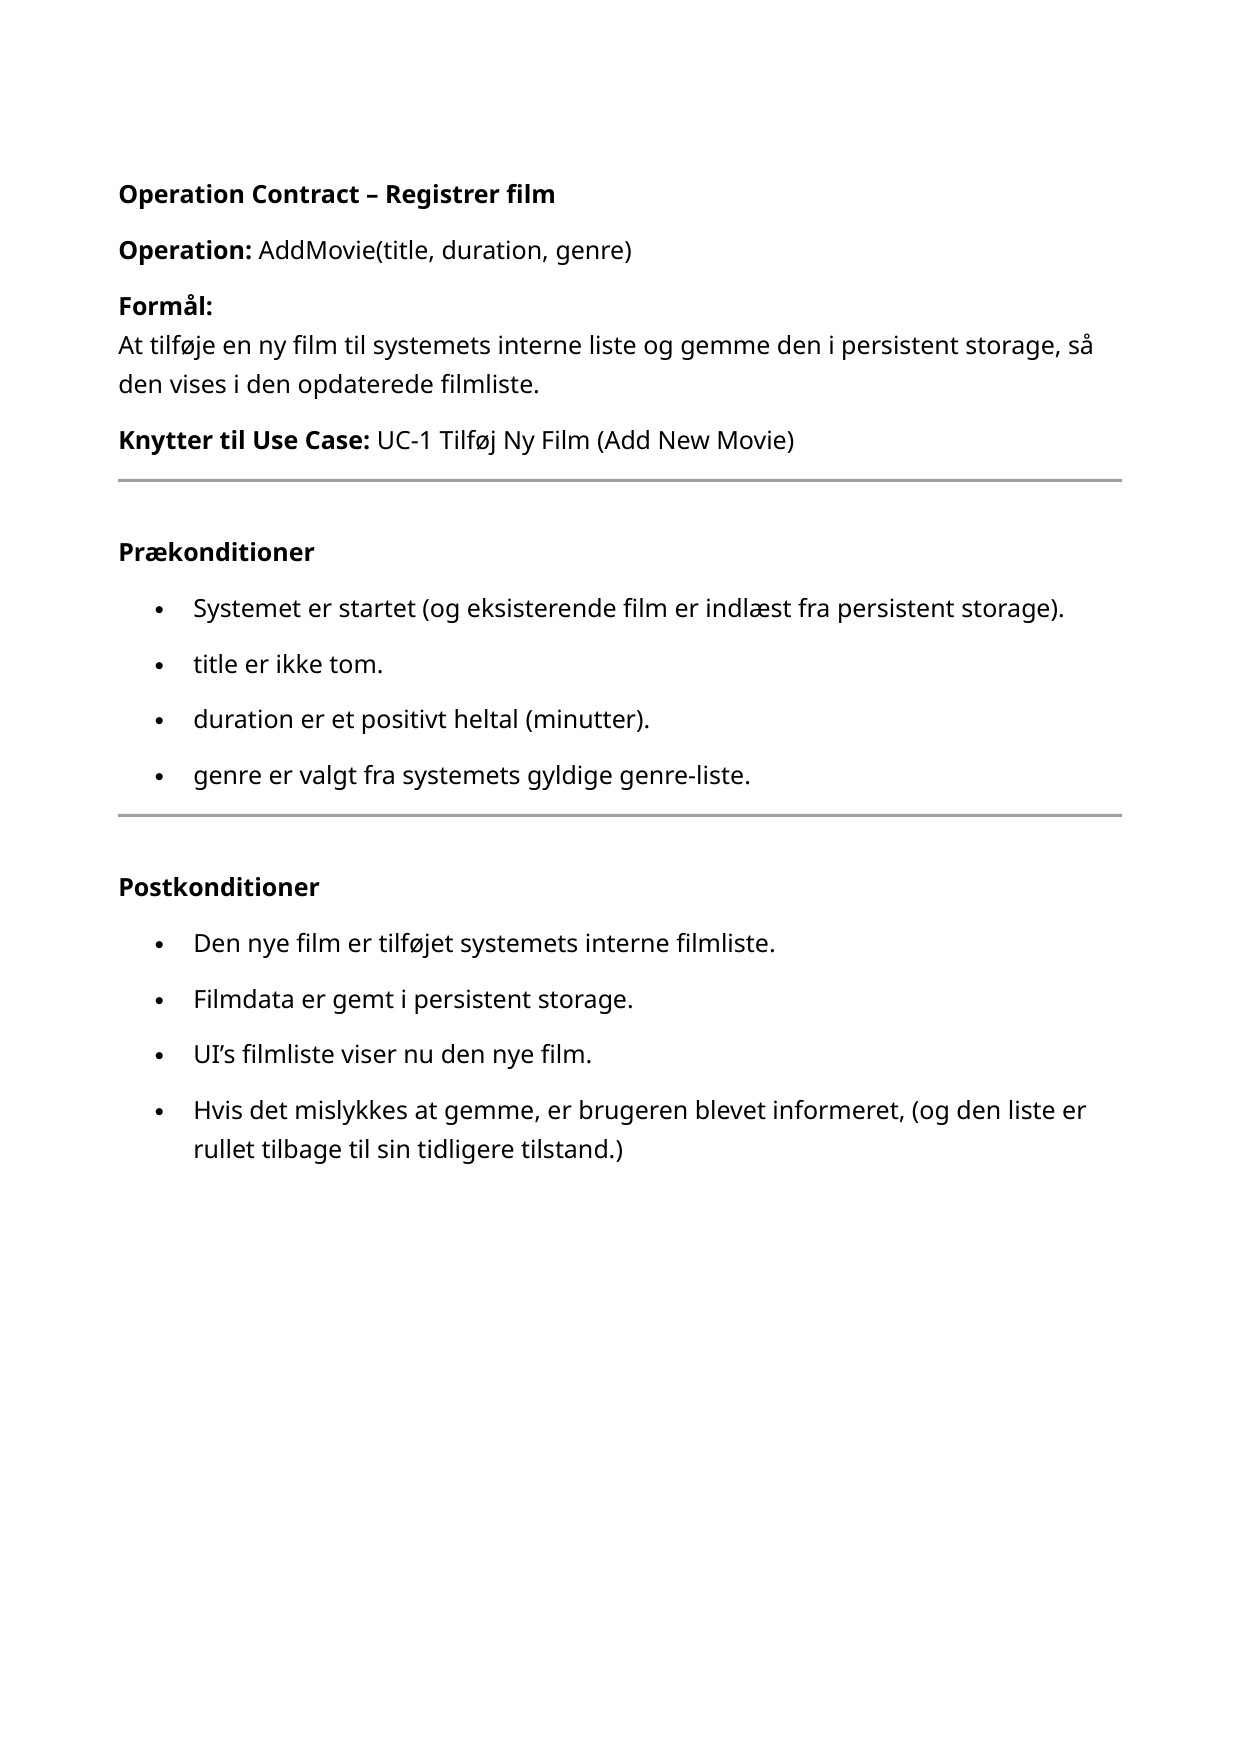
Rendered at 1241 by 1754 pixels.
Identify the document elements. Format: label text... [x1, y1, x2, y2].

list genre er valgt fra systemets gyldige genre-liste. [156, 758, 1122, 792]
text Prækonditioner [118, 535, 1122, 569]
list duration er et positivt heltal (minutter). [156, 702, 1122, 736]
list UI’s filmliste viser nu den nye film. [156, 1037, 1122, 1071]
list Systemet er startet (og eksisterende film er indlæst fra persistent storage). [156, 591, 1122, 624]
text Formål: At tilføje en ny film til systemets interne liste og gemme den i persistent storage, så den vises i den opdaterede filmliste. [118, 289, 1122, 401]
text Knytter til Use Case: UC-1 Tilføj Ny Film (Add New Movie) [118, 423, 1122, 457]
text Operation: AddMovie(title, duration, genre) [118, 233, 1122, 267]
list Den nye film er tilføjet systemets interne filmliste. [156, 926, 1122, 959]
list title er ikke tom. [156, 646, 1122, 680]
list Hvis det mislykkes at gemme, er brugeren blevet informeret, (og den liste er rullet tilbage til sin tidligere tilstand.) [156, 1093, 1122, 1166]
text Operation Contract – Registrer film [118, 177, 1122, 211]
text Postkonditioner [118, 870, 1122, 904]
list Filmdata er gemt i persistent storage. [156, 981, 1122, 1015]
